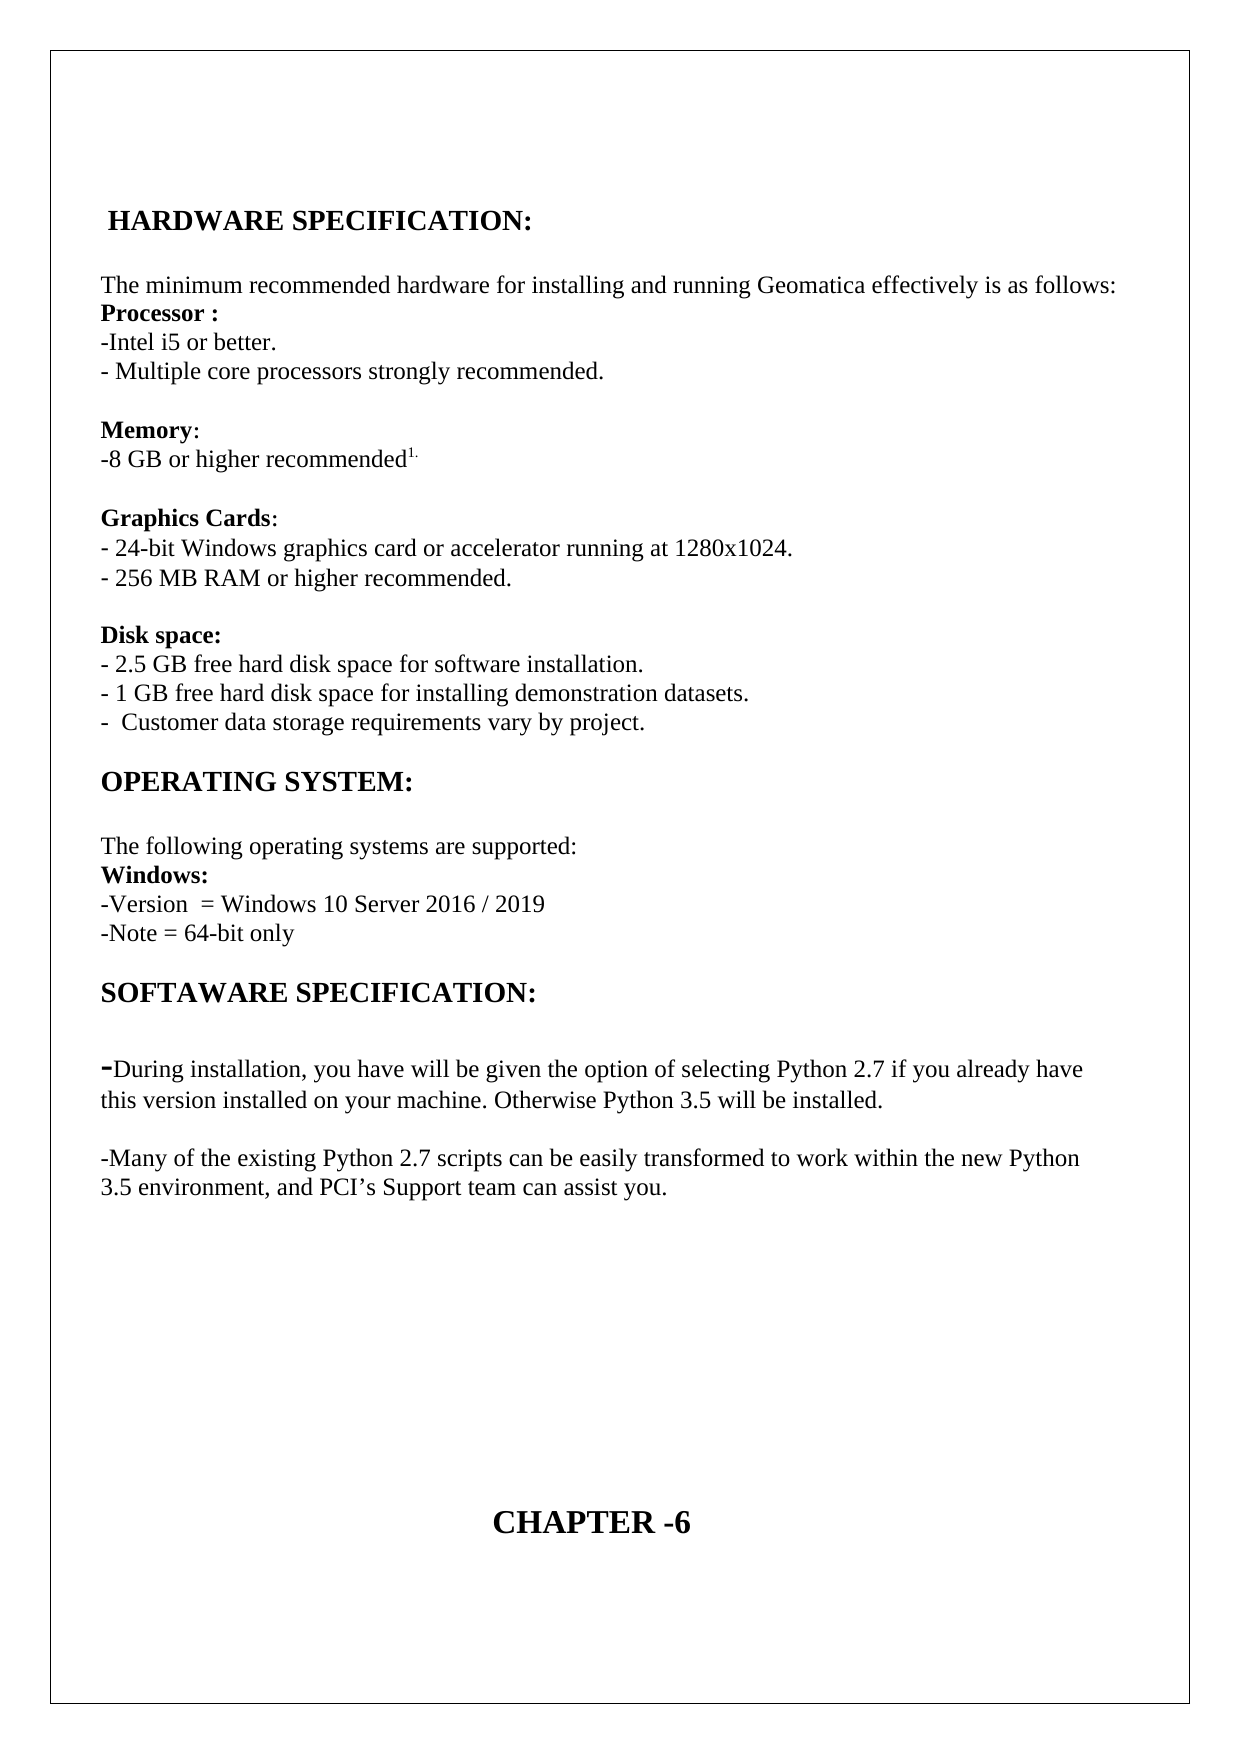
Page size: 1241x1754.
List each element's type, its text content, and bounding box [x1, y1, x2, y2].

text - 256 MB RAM or higher recommended. [100, 562, 1152, 592]
text - 1 GB free hard disk space for installing demonstration datasets. [100, 678, 1152, 707]
text Memory: [100, 413, 1152, 444]
text -Intel i5 or better. [100, 327, 1152, 356]
text HARDWARE SPECIFICATION: [100, 203, 1152, 236]
text - Multiple core processors strongly recommended. [100, 356, 1152, 385]
text - 2.5 GB free hard disk space for software installation. [100, 649, 1152, 678]
text SOFTAWARE SPECIFICATION: [100, 975, 1152, 1009]
text The following operating systems are supported: [100, 831, 1152, 860]
text Windows: [100, 860, 1152, 889]
text Disk space: [100, 621, 1152, 649]
text CHAPTER -6 [100, 1503, 1152, 1541]
text Graphics Cards: [100, 501, 1152, 531]
text -During installation, you have will be given the option of selecting Python 2.7 if you already have this version installed on your machine. Otherwise Python 3.5 will be installed. [100, 1042, 1093, 1114]
text -8 GB or higher recommended1. [100, 444, 1152, 472]
text -Many of the existing Python 2.7 scripts can be easily transformed to work within the new Python 3.5 environment, and PCI’s Support team can assist you. [100, 1143, 1093, 1200]
text OPERATING SYSTEM: [100, 764, 1152, 798]
text -Note = 64-bit only [100, 918, 1152, 946]
text The minimum recommended hardware for installing and running Geomatica effectively is as follows: [100, 270, 1152, 298]
text - Customer data storage requirements vary by project. [100, 707, 1152, 736]
text -Version = Windows 10 Server 2016 / 2019 [100, 889, 1152, 918]
text Processor : [100, 298, 1152, 327]
text - 24-bit Windows graphics card or accelerator running at 1280x1024. [100, 531, 1152, 562]
